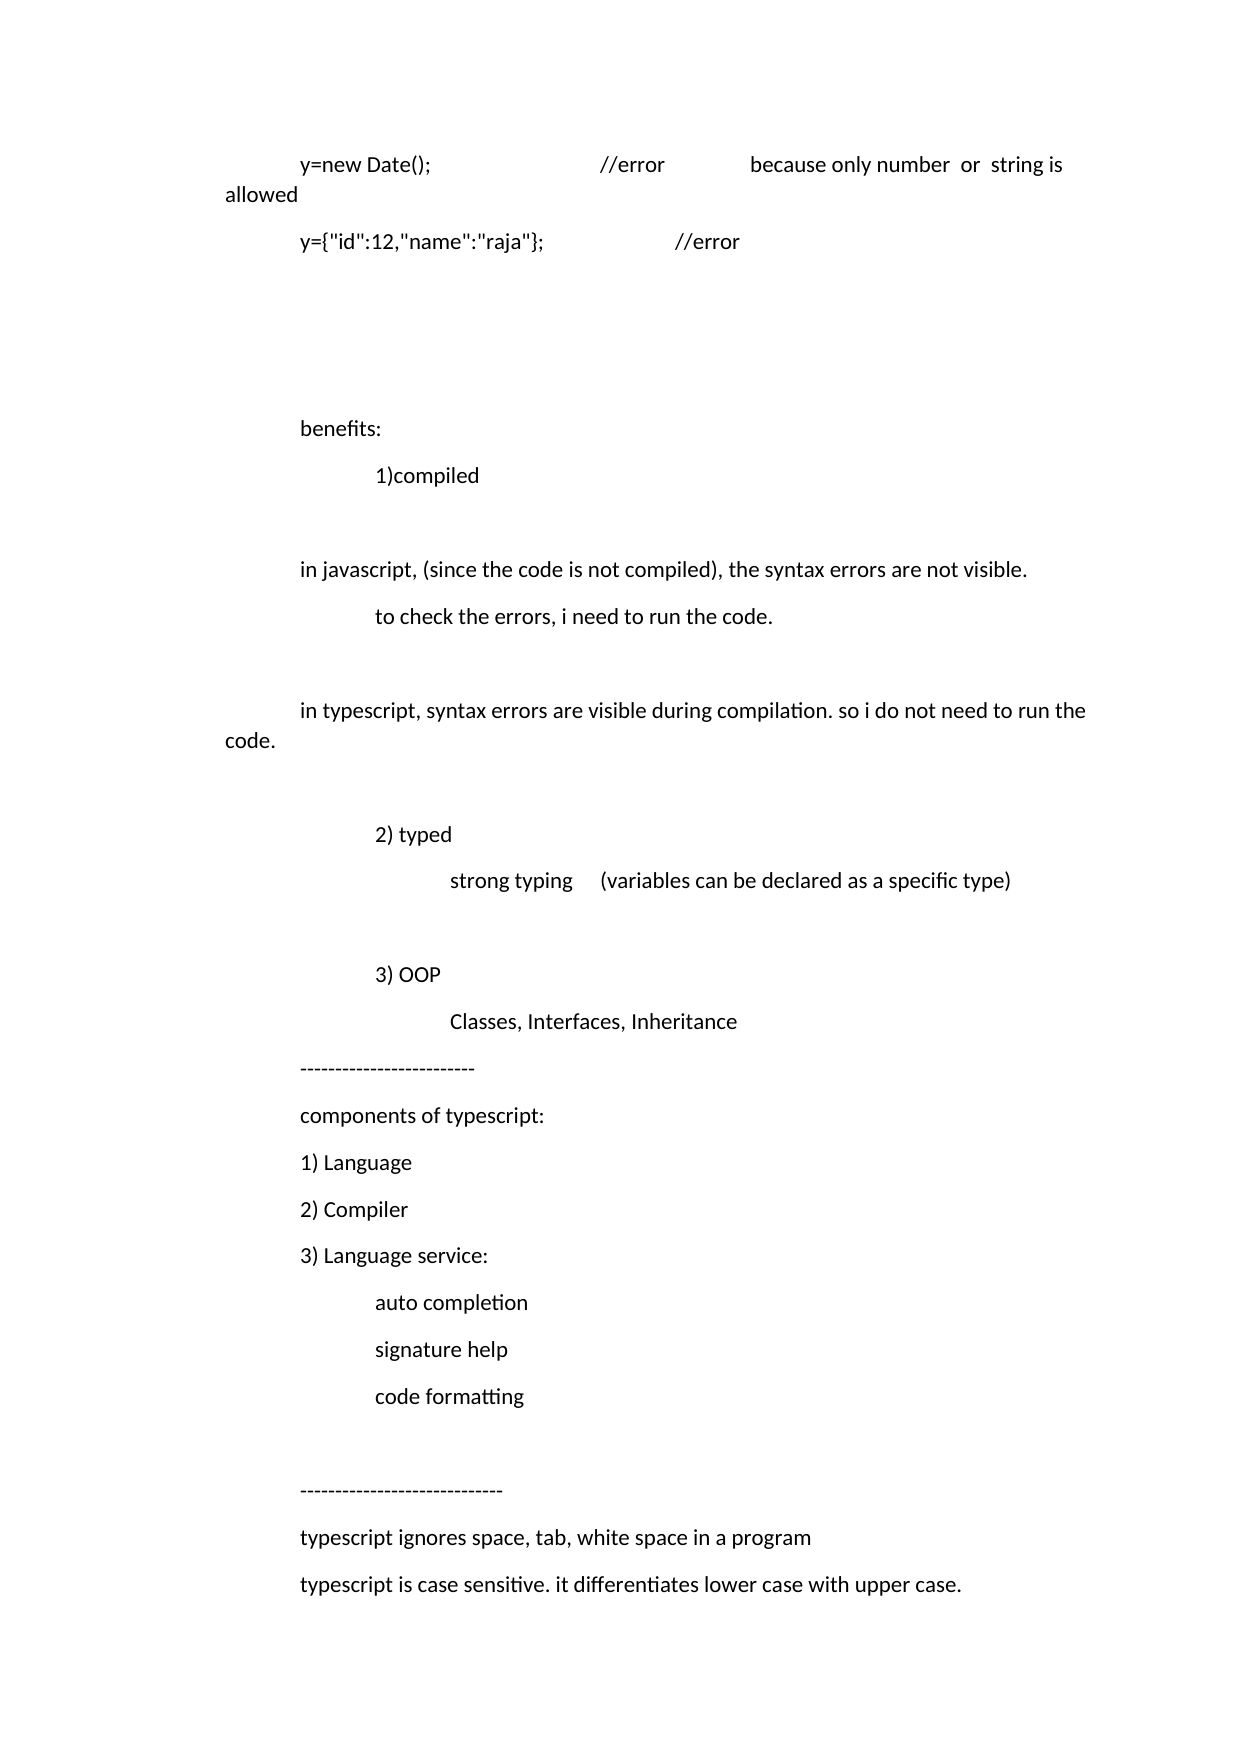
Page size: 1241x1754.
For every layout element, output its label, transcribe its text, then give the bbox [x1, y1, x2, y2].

text typescript ignores space, tab, white space in a program [225, 1523, 1090, 1551]
text 3) OOP [225, 960, 1090, 988]
text 1)compiled [225, 461, 1090, 489]
text in typescript, syntax errors are visible during compilation. so i do not need to run the code. [225, 696, 1090, 754]
text typescript is case sensitive. it differentiates lower case with upper case. [225, 1570, 1090, 1598]
text benefits: [225, 414, 1090, 443]
text 1) Language [225, 1148, 1090, 1176]
text 2) Compiler [225, 1195, 1090, 1223]
text components of typescript: [225, 1101, 1090, 1129]
text Classes, Interfaces, Inheritance [225, 1007, 1090, 1035]
text y={"id":12,"name":"raja"}; //error [225, 227, 1090, 255]
text 3) Language service: [225, 1242, 1090, 1270]
text signature help [225, 1335, 1090, 1363]
text auto completion [225, 1288, 1090, 1317]
text in javascript, (since the code is not compiled), the syntax errors are not visible. [225, 555, 1090, 583]
text ----------------------------- [225, 1476, 1090, 1504]
text y=new Date(); //error because only number or string is allowed [225, 150, 1090, 208]
text to check the errors, i need to run the code. [225, 602, 1090, 630]
text code formatting [225, 1382, 1090, 1410]
text ------------------------- [225, 1054, 1090, 1082]
text strong typing (variables can be declared as a specific type) [225, 867, 1090, 895]
text 2) typed [225, 820, 1090, 848]
